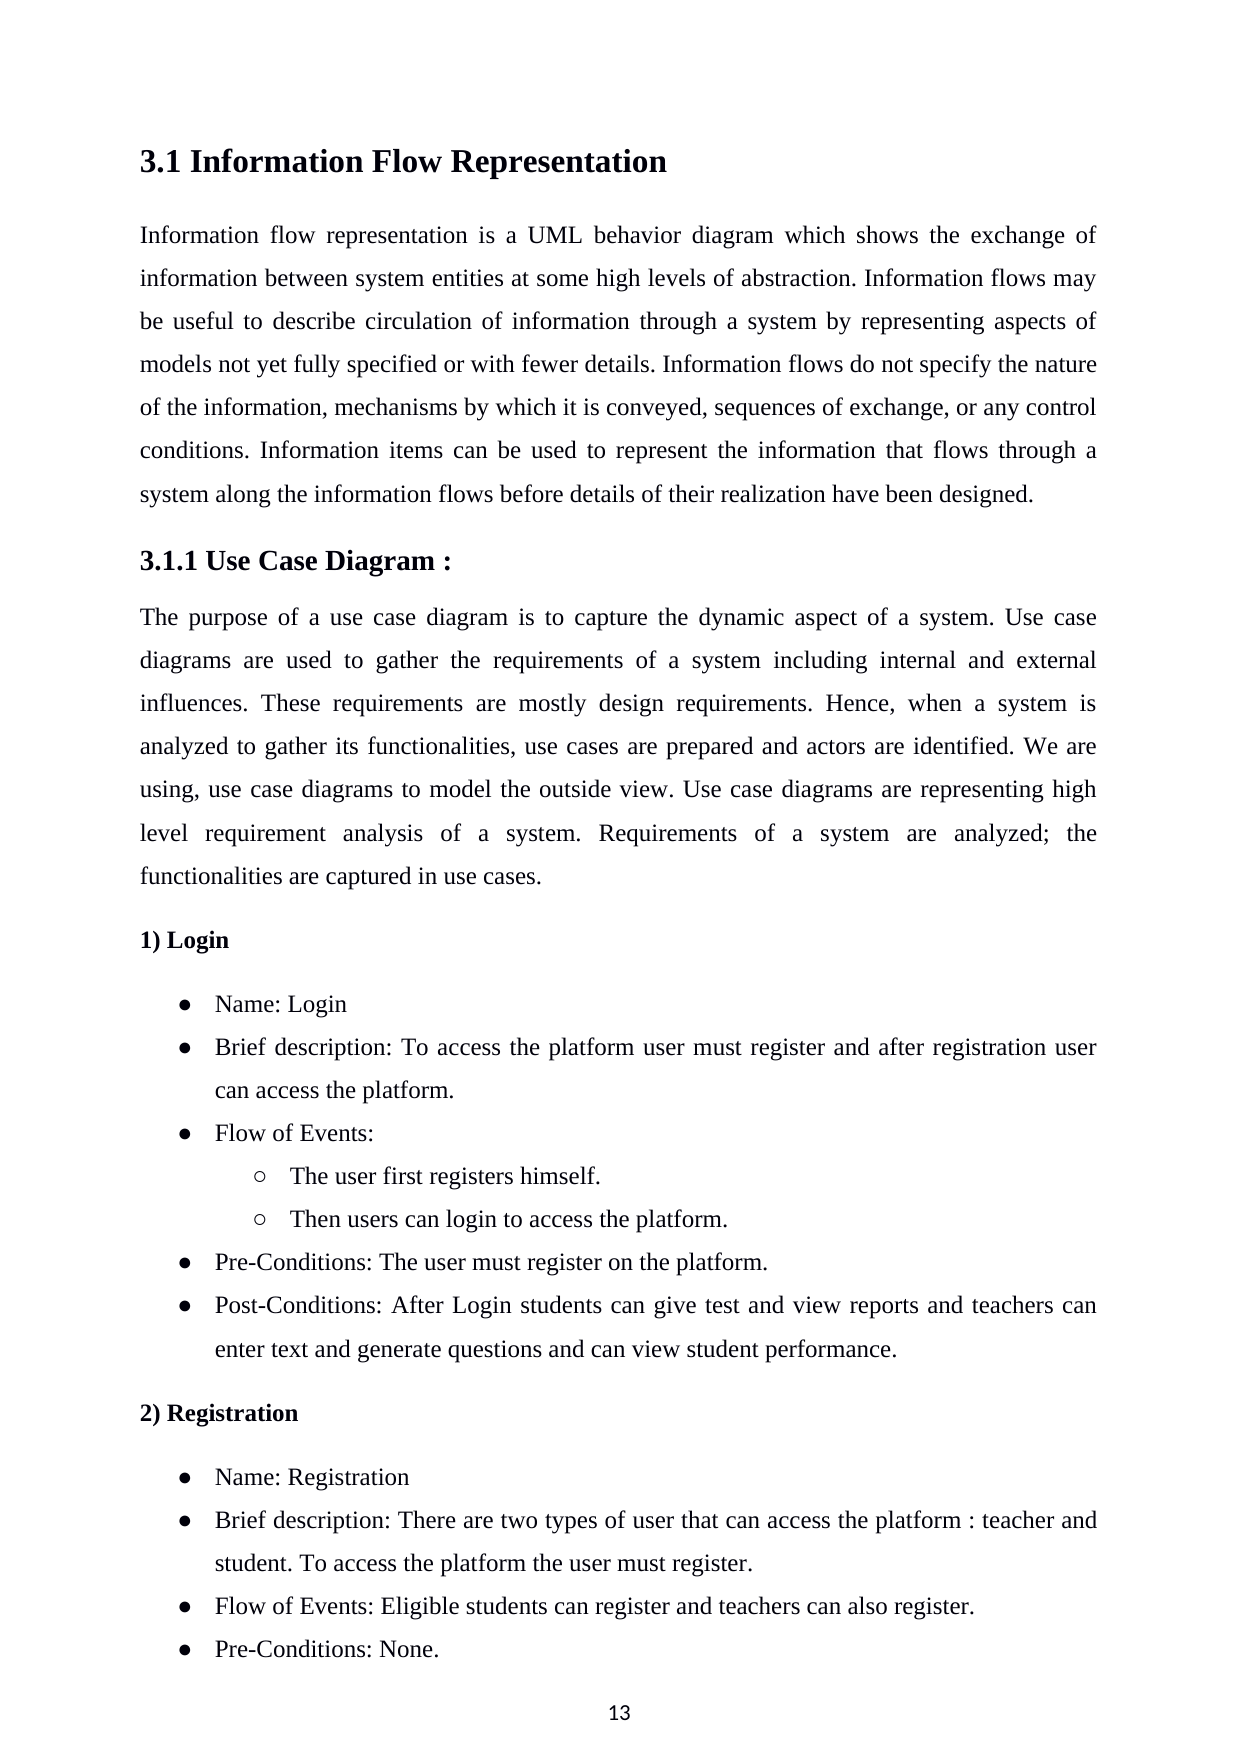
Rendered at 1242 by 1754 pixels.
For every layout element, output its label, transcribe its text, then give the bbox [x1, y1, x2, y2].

list Brief description: To access the platform user must register and after registration user can access the platform. [177, 1032, 1098, 1104]
list Brief description: There are two types of user that can access the platform : teacher and student. To access the platform the user must register. [177, 1505, 1098, 1577]
text 2) Registration [139, 1398, 1098, 1426]
text Information flow representation is a UML behavior diagram which shows the exchange of information between system entities at some high levels of abstraction. Information flows may be useful to describe circulation of information through a system by representing aspects of models not yet fully specified or with fewer details. Information flows do not specify the nature of the information, mechanisms by which it is conveyed, sequences of exchange, or any control conditions. Information items can be used to represent the information that flows through a system along the information flows before details of their realization have been designed. [139, 220, 1098, 507]
list Then users can login to access the platform. [252, 1204, 1098, 1233]
list Name: Registration [177, 1462, 1098, 1490]
list Post-Conditions: After Login students can give test and view reports and teachers can enter text and generate questions and can view student performance. [177, 1291, 1098, 1362]
list Flow of Events: [177, 1118, 1098, 1147]
text 3.1 Information Flow Representation [139, 142, 1098, 180]
list The user first registers himself. [252, 1161, 1098, 1190]
list Name: Login [177, 989, 1098, 1017]
text 3.1.1 Use Case Diagram : [139, 543, 1098, 576]
list Pre-Conditions: The user must register on the platform. [177, 1247, 1098, 1276]
list Pre-Conditions: None. [177, 1634, 1098, 1663]
text The purpose of a use case diagram is to capture the dynamic aspect of a system. Use case diagrams are used to gather the requirements of a system including internal and external influences. These requirements are mostly design requirements. Hence, when a system is analyzed to gather its functionalities, use cases are prepared and actors are identified. We are using, use case diagrams to model the outside view. Use case diagrams are representing high level requirement analysis of a system. Requirements of a system are analyzed; the functionalities are captured in use cases. [139, 602, 1098, 889]
text 1) Login [139, 925, 1098, 953]
list Flow of Events: Eligible students can register and teachers can also register. [177, 1591, 1098, 1620]
